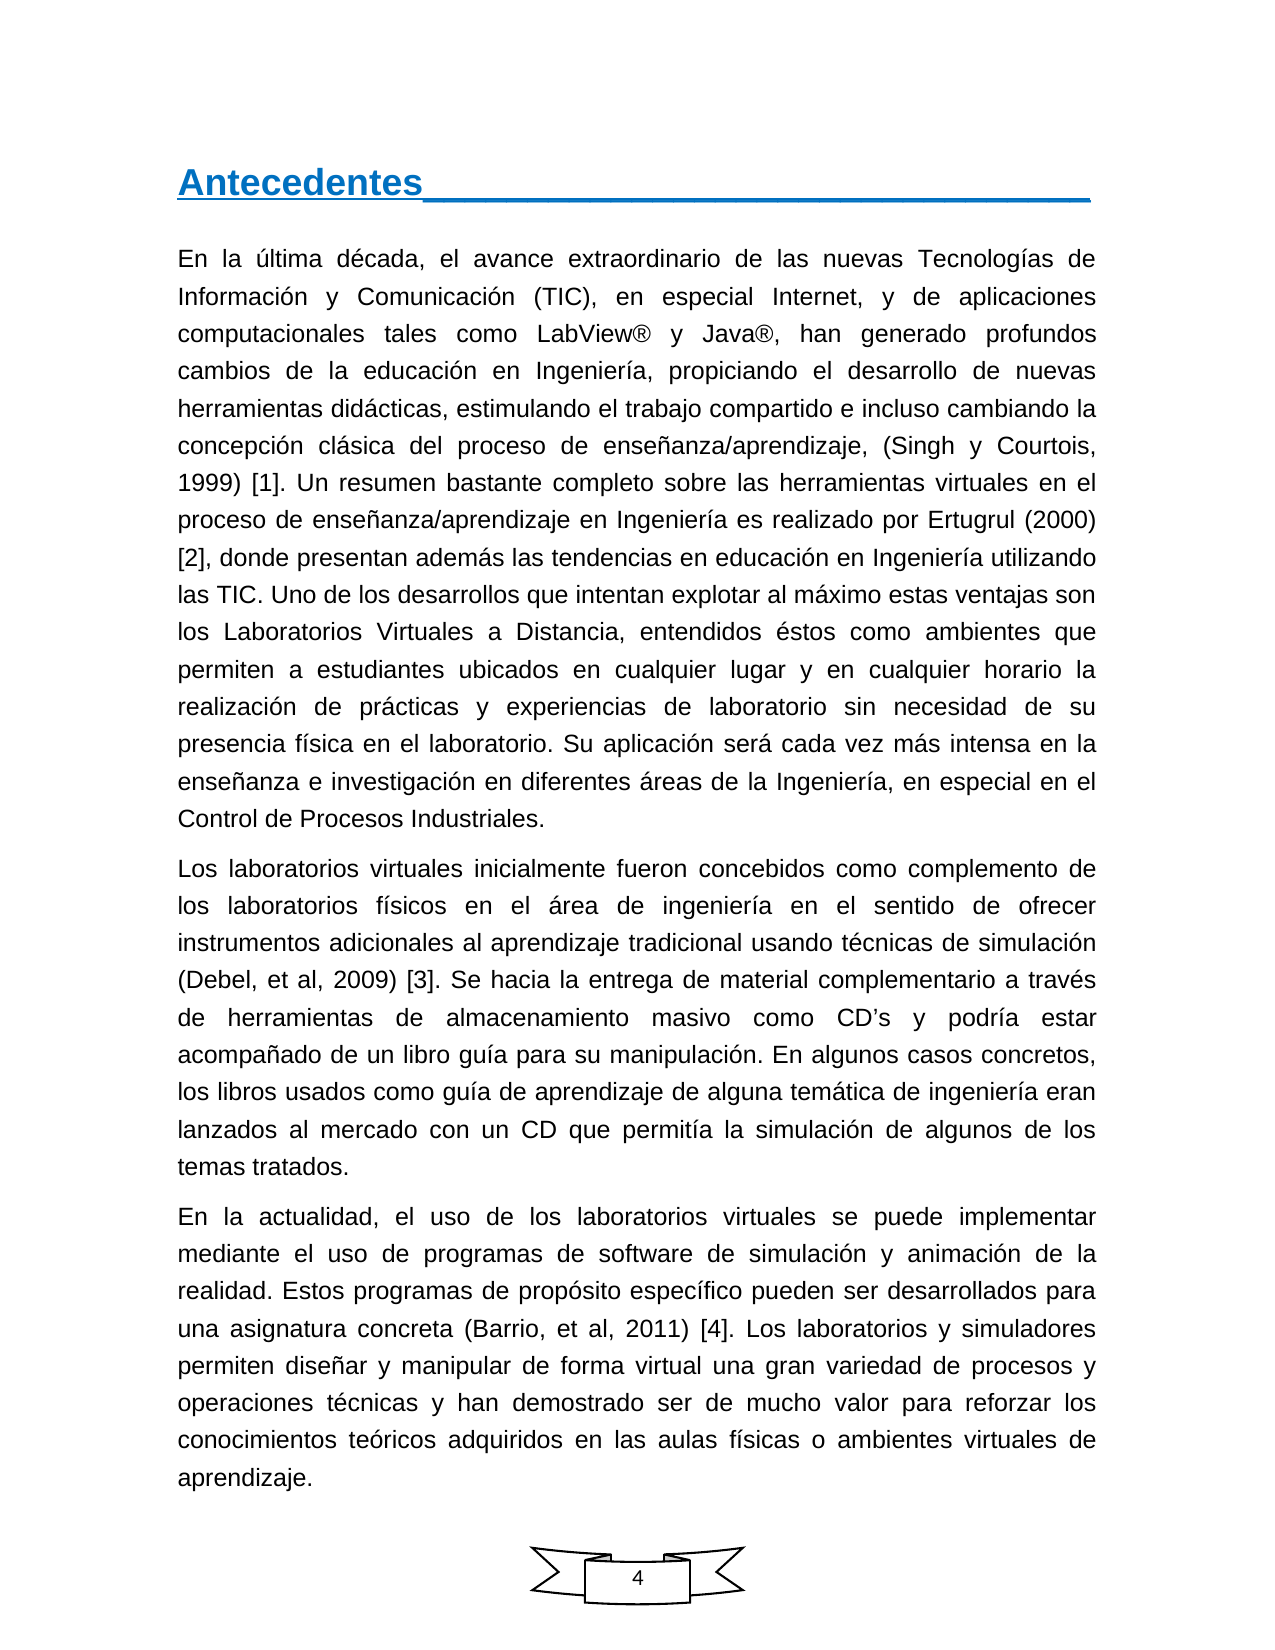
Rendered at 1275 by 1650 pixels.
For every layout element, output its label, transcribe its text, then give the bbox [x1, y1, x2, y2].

text Antecedentes________________________________ [177, 160, 1098, 203]
text En la última década, el avance extraordinario de las nuevas Tecnologías de Información y Comunicación (TIC), en especial Internet, y de aplicaciones computacionales tales como LabView® y Java®, han generado profundos cambios de la educación en Ingeniería, propiciando el desarrollo de nuevas herramientas didácticas, estimulando el trabajo compartido e incluso cambiando la concepción clásica del proceso de enseñanza/aprendizaje, (Singh y Courtois, 1999) [1]. Un resumen bastante completo sobre las herramientas virtuales en el proceso de enseñanza/aprendizaje en Ingeniería es realizado por Ertugrul (2000) [2], donde presentan además las tendencias en educación en Ingeniería utilizando las TIC. Uno de los desarrollos que intentan explotar al máximo estas ventajas son los Laboratorios Virtuales a Distancia, entendidos éstos como ambientes que permiten a estudiantes ubicados en cualquier lugar y en cualquier horario la realización de prácticas y experiencias de laboratorio sin necesidad de su presencia física en el laboratorio. Su aplicación será cada vez más intensa en la enseñanza e investigación en diferentes áreas de la Ingeniería, en especial en el Control de Procesos Industriales. [177, 244, 1098, 833]
text Los laboratorios virtuales inicialmente fueron concebidos como complemento de los laboratorios físicos en el área de ingeniería en el sentido de ofrecer instrumentos adicionales al aprendizaje tradicional usando técnicas de simulación (Debel, et al, 2009) [3]. Se hacia la entrega de material complementario a través de herramientas de almacenamiento masivo como CD’s y podría estar acompañado de un libro guía para su manipulación. En algunos casos concretos, los libros usados como guía de aprendizaje de alguna temática de ingeniería eran lanzados al mercado con un CD que permitía la simulación de algunos de los temas tratados. [177, 854, 1098, 1181]
text En la actualidad, el uso de los laboratorios virtuales se puede implementar mediante el uso de programas de software de simulación y animación de la realidad. Estos programas de propósito específico pueden ser desarrollados para una asignatura concreta (Barrio, et al, 2011) [4]. Los laboratorios y simuladores permiten diseñar y manipular de forma virtual una gran variedad de procesos y operaciones técnicas y han demostrado ser de mucho valor para reforzar los conocimientos teóricos adquiridos en las aulas físicas o ambientes virtuales de aprendizaje. [177, 1202, 1098, 1492]
